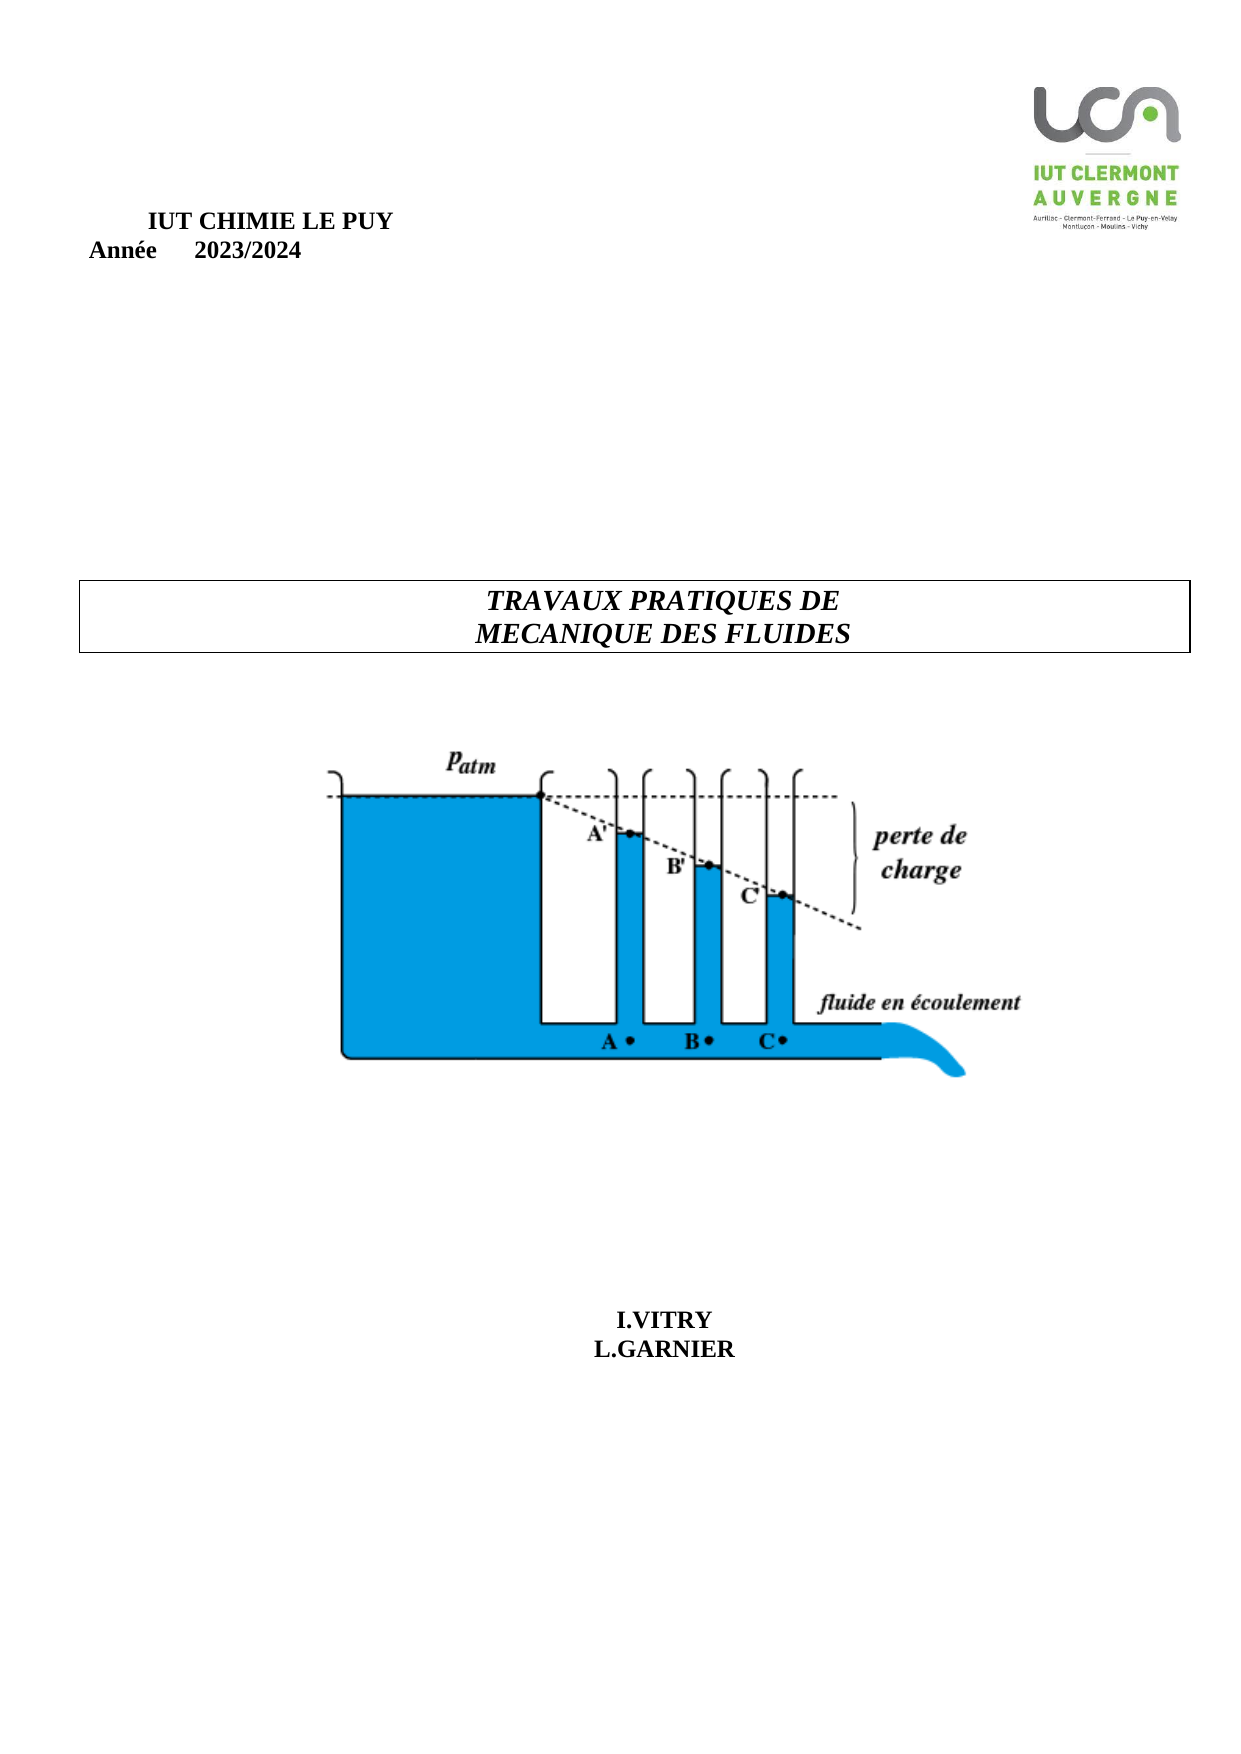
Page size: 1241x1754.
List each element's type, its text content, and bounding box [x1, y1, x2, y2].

subtitle I.VITRY [89, 1305, 1181, 1334]
subtitle IUT CHIMIE LE PUY Année 2023/2024 [89, 87, 1181, 264]
picture [1033, 87, 1182, 230]
text L.GARNIER [89, 1334, 1181, 1362]
text TRAVAUX PRATIQUES DE [80, 581, 1189, 613]
text MECANIQUE DES FLUIDES [80, 613, 1189, 652]
picture [280, 730, 1049, 1104]
